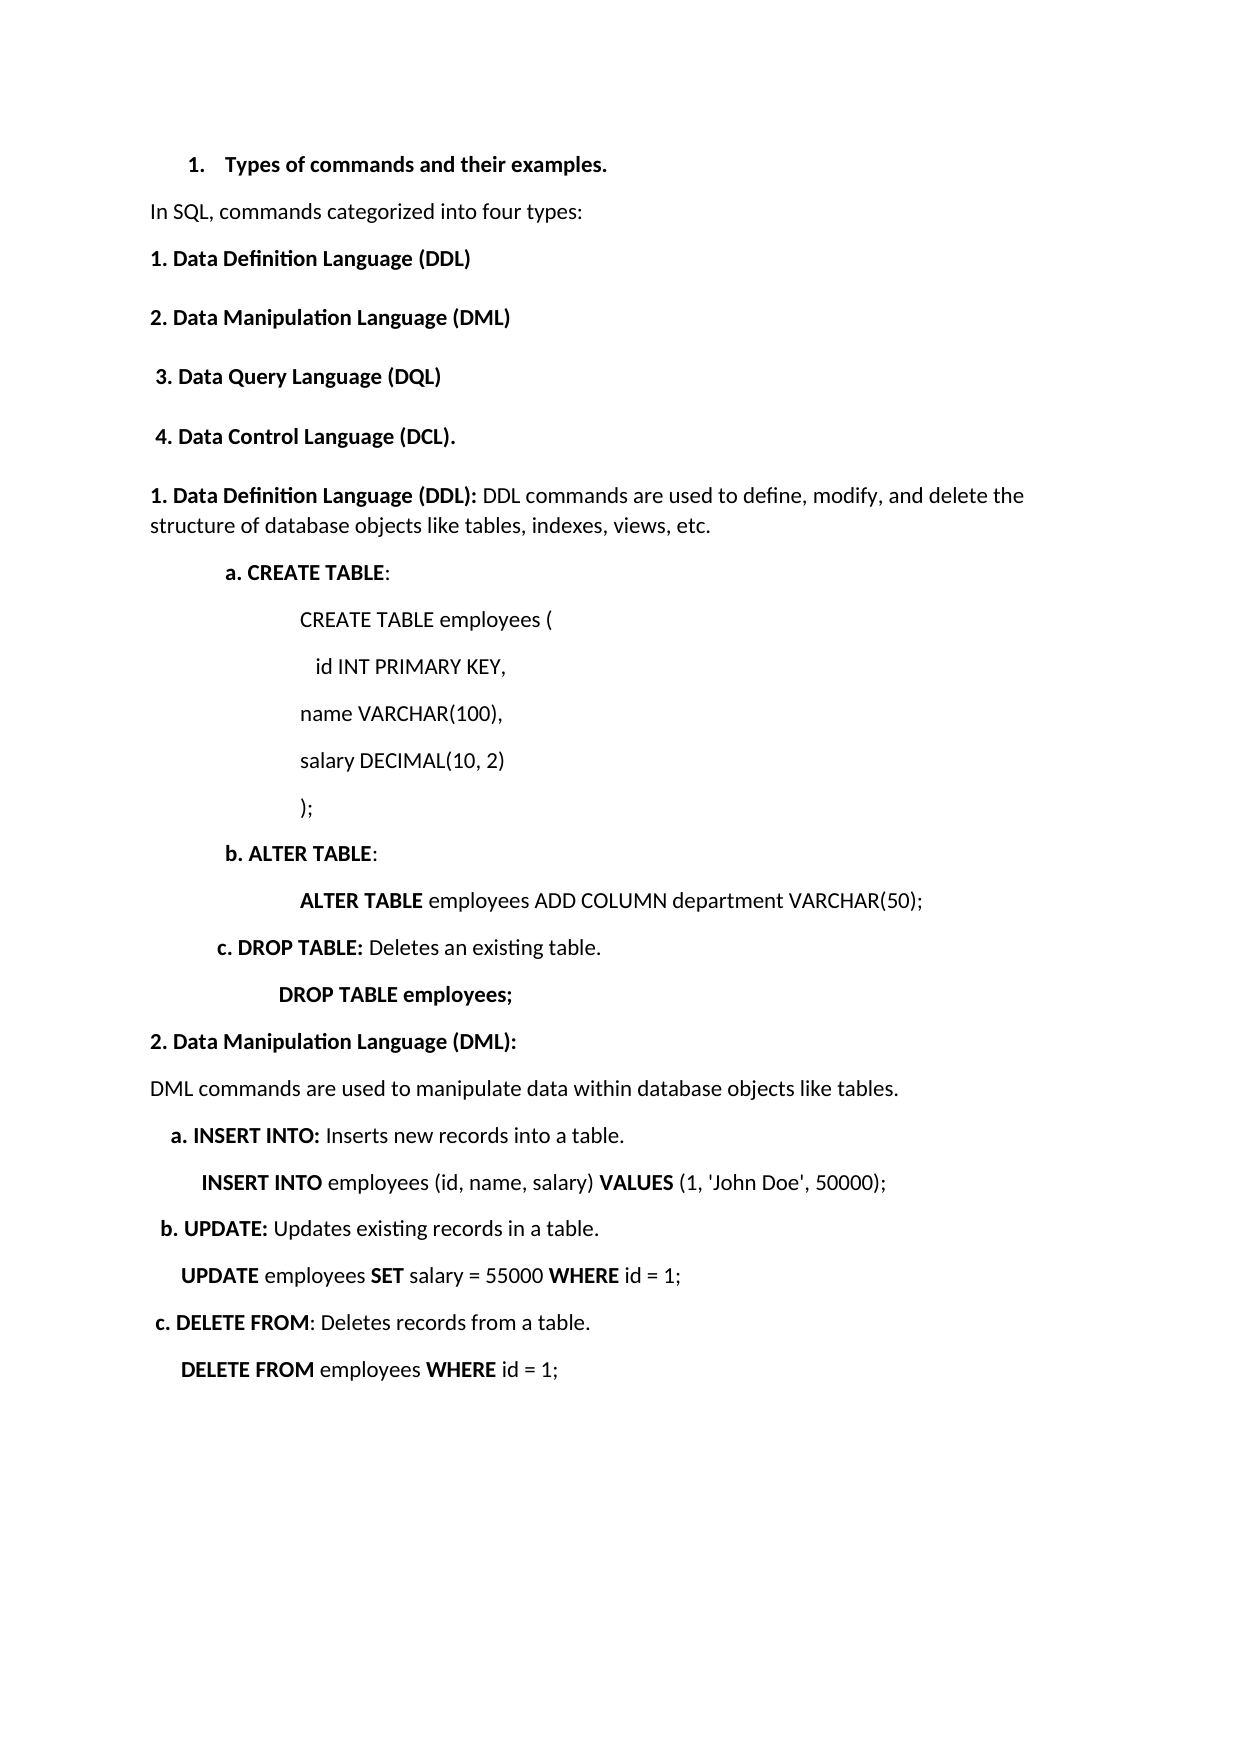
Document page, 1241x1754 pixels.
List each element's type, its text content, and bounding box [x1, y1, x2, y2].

text DROP TABLE employees; [150, 980, 1090, 1008]
text name VARCHAR(100), [150, 699, 1090, 727]
text UPDATE employees SET salary = 55000 WHERE id = 1; [150, 1261, 1090, 1289]
text a. INSERT INTO: Inserts new records into a table. [150, 1121, 1090, 1149]
text 4. Data Control Language (DCL). [150, 422, 1090, 450]
text DELETE FROM employees WHERE id = 1; [150, 1355, 1090, 1383]
text 1. Data Definition Language (DDL): DDL commands are used to define, modify, and delete the structure of database objects like tables, indexes, views, etc. [150, 481, 1090, 539]
text 2. Data Manipulation Language (DML): [150, 1027, 1090, 1055]
text INSERT INTO employees (id, name, salary) VALUES (1, 'John Doe', 50000); [150, 1168, 1090, 1196]
text DML commands are used to manipulate data within database objects like tables. [150, 1074, 1090, 1102]
text ); [225, 793, 1090, 821]
text CREATE TABLE employees ( [225, 605, 1090, 633]
text ALTER TABLE employees ADD COLUMN department VARCHAR(50); [225, 886, 1090, 914]
text a. CREATE TABLE: [150, 558, 1090, 586]
text In SQL, commands categorized into four types: [150, 197, 1090, 225]
text c. DELETE FROM: Deletes records from a table. [150, 1308, 1090, 1336]
list Types of commands and their examples. [187, 150, 1090, 178]
text 1. Data Definition Language (DDL) [150, 244, 1090, 272]
text id INT PRIMARY KEY, [150, 652, 1090, 680]
text salary DECIMAL(10, 2) [150, 746, 1090, 774]
text b. ALTER TABLE: [150, 839, 1090, 868]
text 3. Data Query Language (DQL) [150, 362, 1090, 391]
text b. UPDATE: Updates existing records in a table. [150, 1214, 1090, 1243]
text 2. Data Manipulation Language (DML) [150, 303, 1090, 331]
text c. DROP TABLE: Deletes an existing table. [150, 933, 1090, 961]
